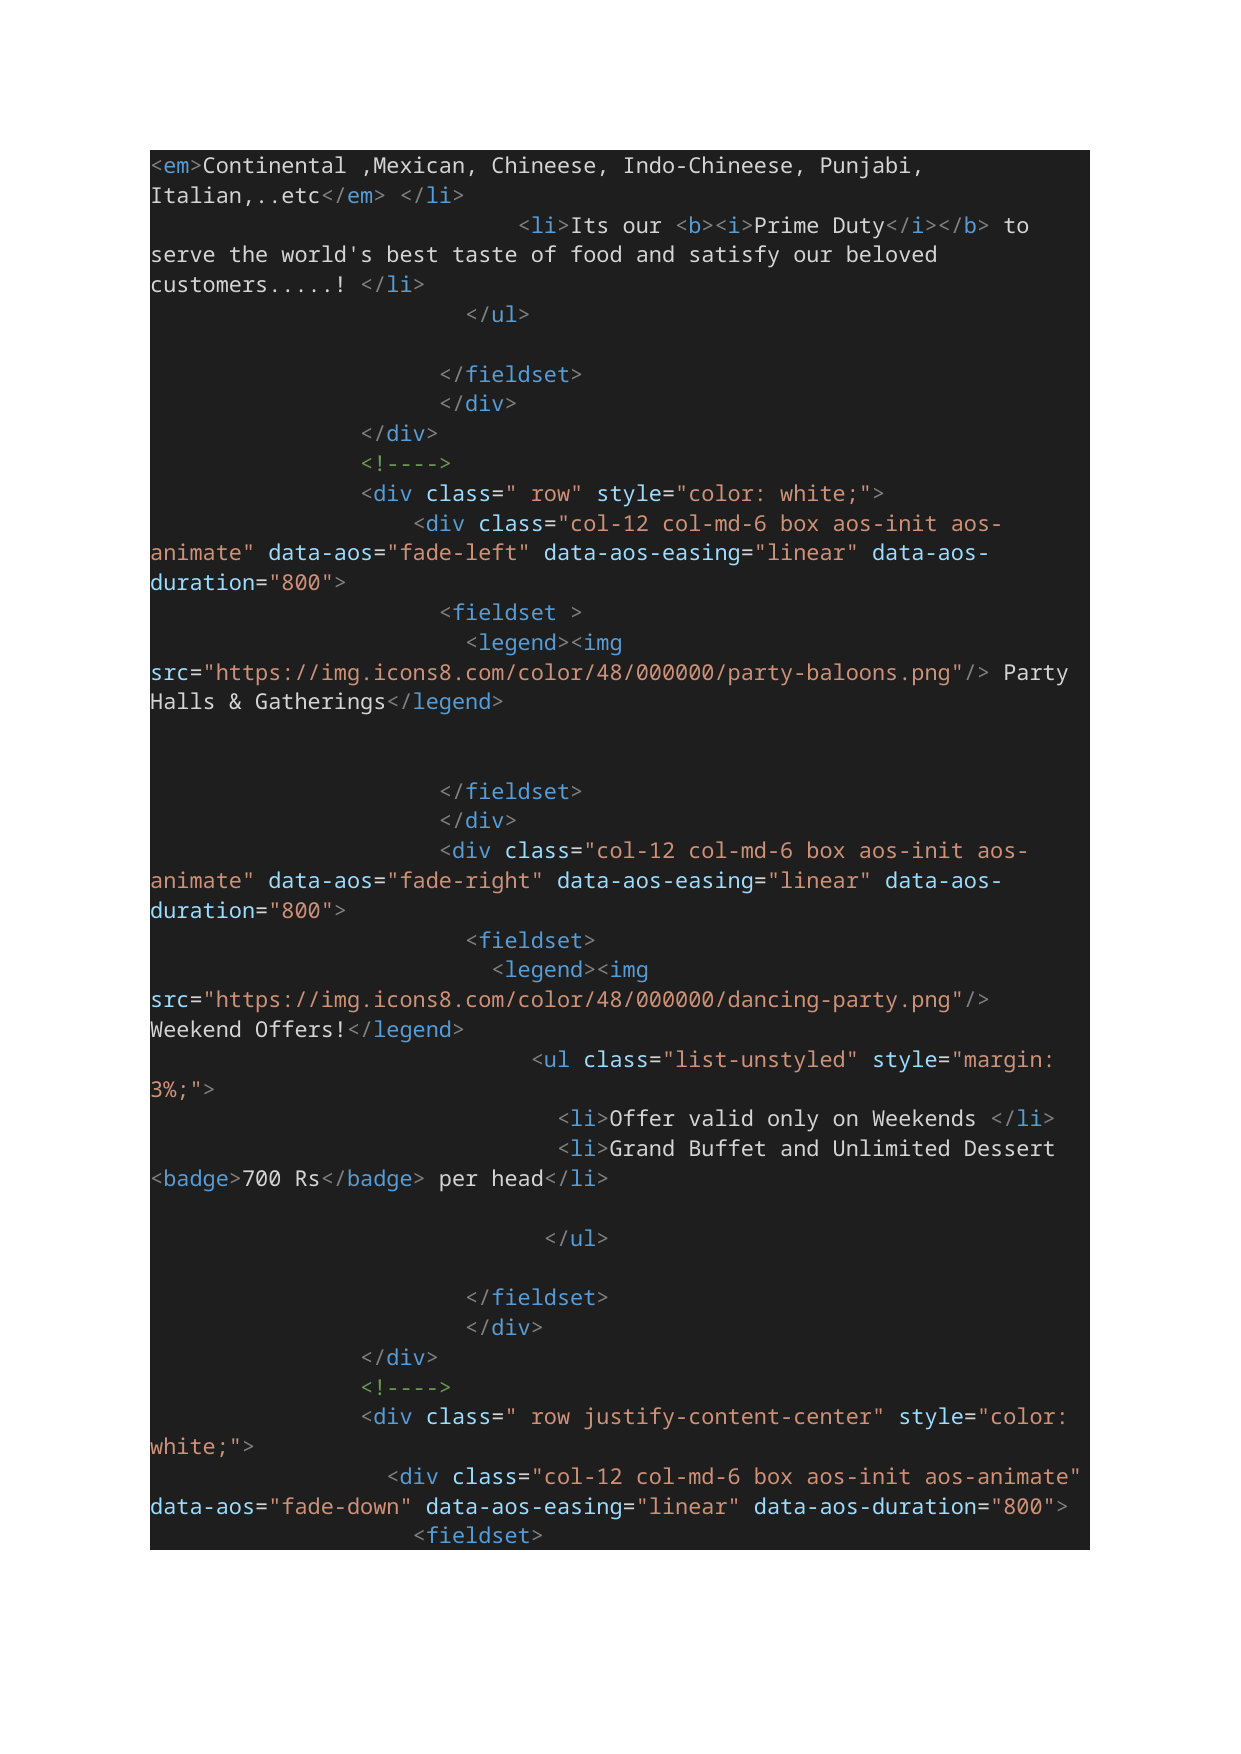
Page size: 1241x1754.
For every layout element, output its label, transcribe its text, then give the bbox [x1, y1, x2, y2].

text <legend><img src="https://img.icons8.com/color/48/000000/party-baloons.png"/> Party Halls & Gatherings</legend> [150, 627, 1090, 716]
text </div> [150, 1312, 1090, 1342]
text <li>Offer valid only on Weekends </li> [150, 1103, 1090, 1133]
text </div> [150, 418, 1090, 448]
text <div class=" row" style="color: white;"> [150, 478, 1090, 507]
text <!----> [150, 448, 1090, 478]
text <li>Grand Buffet and Unlimited Dessert <badge>700 Rs</badge> per head</li> [150, 1133, 1090, 1193]
text </div> [150, 805, 1090, 835]
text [150, 150, 1090, 209]
text <!----> [150, 1371, 1090, 1401]
text </ul> [150, 299, 1090, 329]
text </div> [150, 1342, 1090, 1371]
text <fieldset> [150, 924, 1090, 954]
text <fieldset > [150, 597, 1090, 627]
text <li>Its our <b><i>Prime Duty</i></b> to serve the world's best taste of food and satisfy our beloved customers.....! </li> [150, 209, 1090, 299]
text <div class=" row justify-content-center" style="color: white;"> [150, 1401, 1090, 1461]
text </fieldset> [150, 358, 1090, 388]
text <div class="col-12 col-md-6 box aos-init aos-animate" data-aos="fade-right" data-aos-easing="linear" data-aos-duration="800"> [150, 835, 1090, 924]
text <div class="col-12 col-md-6 box aos-init aos-animate" data-aos="fade-down" data-aos-easing="linear" data-aos-duration="800"> [150, 1461, 1090, 1520]
text </ul> [150, 1222, 1090, 1252]
text <ul class="list-unstyled" style="margin: 3%;"> [150, 1044, 1090, 1103]
text </fieldset> [150, 776, 1090, 805]
text <fieldset> [150, 1520, 1090, 1550]
text </div> [150, 388, 1090, 418]
text </fieldset> [150, 1282, 1090, 1312]
text <div class="col-12 col-md-6 box aos-init aos-animate" data-aos="fade-left" data-aos-easing="linear" data-aos-duration="800"> [150, 507, 1090, 597]
text <legend><img src="https://img.icons8.com/color/48/000000/dancing-party.png"/> Weekend Offers!</legend> [150, 954, 1090, 1044]
